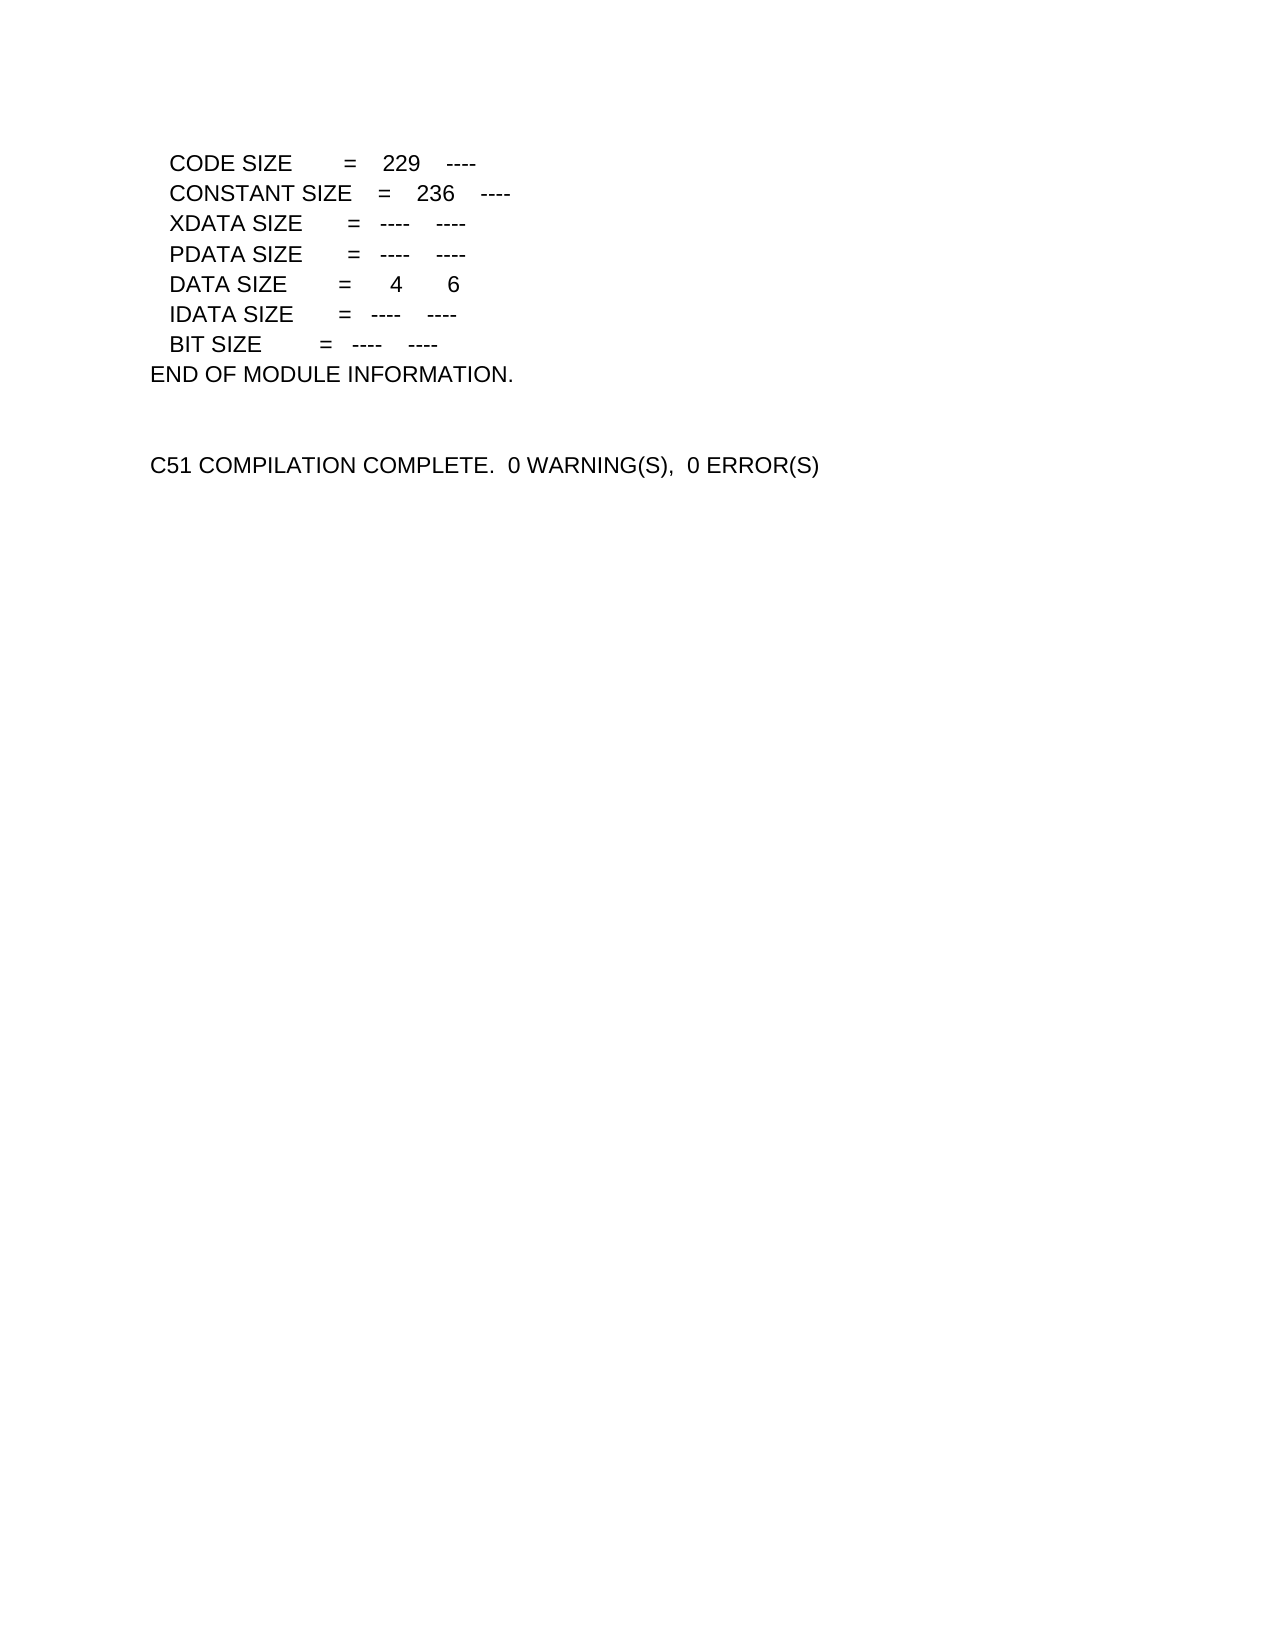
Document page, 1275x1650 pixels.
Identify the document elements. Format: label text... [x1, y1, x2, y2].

text CONSTANT SIZE = 236 ---- [150, 180, 1125, 207]
text DATA SIZE = 4 6 [150, 271, 1125, 297]
text BIT SIZE = ---- ---- [150, 331, 1125, 358]
text END OF MODULE INFORMATION. [150, 361, 1125, 388]
text XDATA SIZE = ---- ---- [150, 210, 1125, 237]
text PDATA SIZE = ---- ---- [150, 241, 1125, 267]
text C51 COMPILATION COMPLETE. 0 WARNING(S), 0 ERROR(S) [150, 452, 1125, 478]
text IDATA SIZE = ---- ---- [150, 301, 1125, 327]
text CODE SIZE = 229 ---- [150, 150, 1125, 176]
